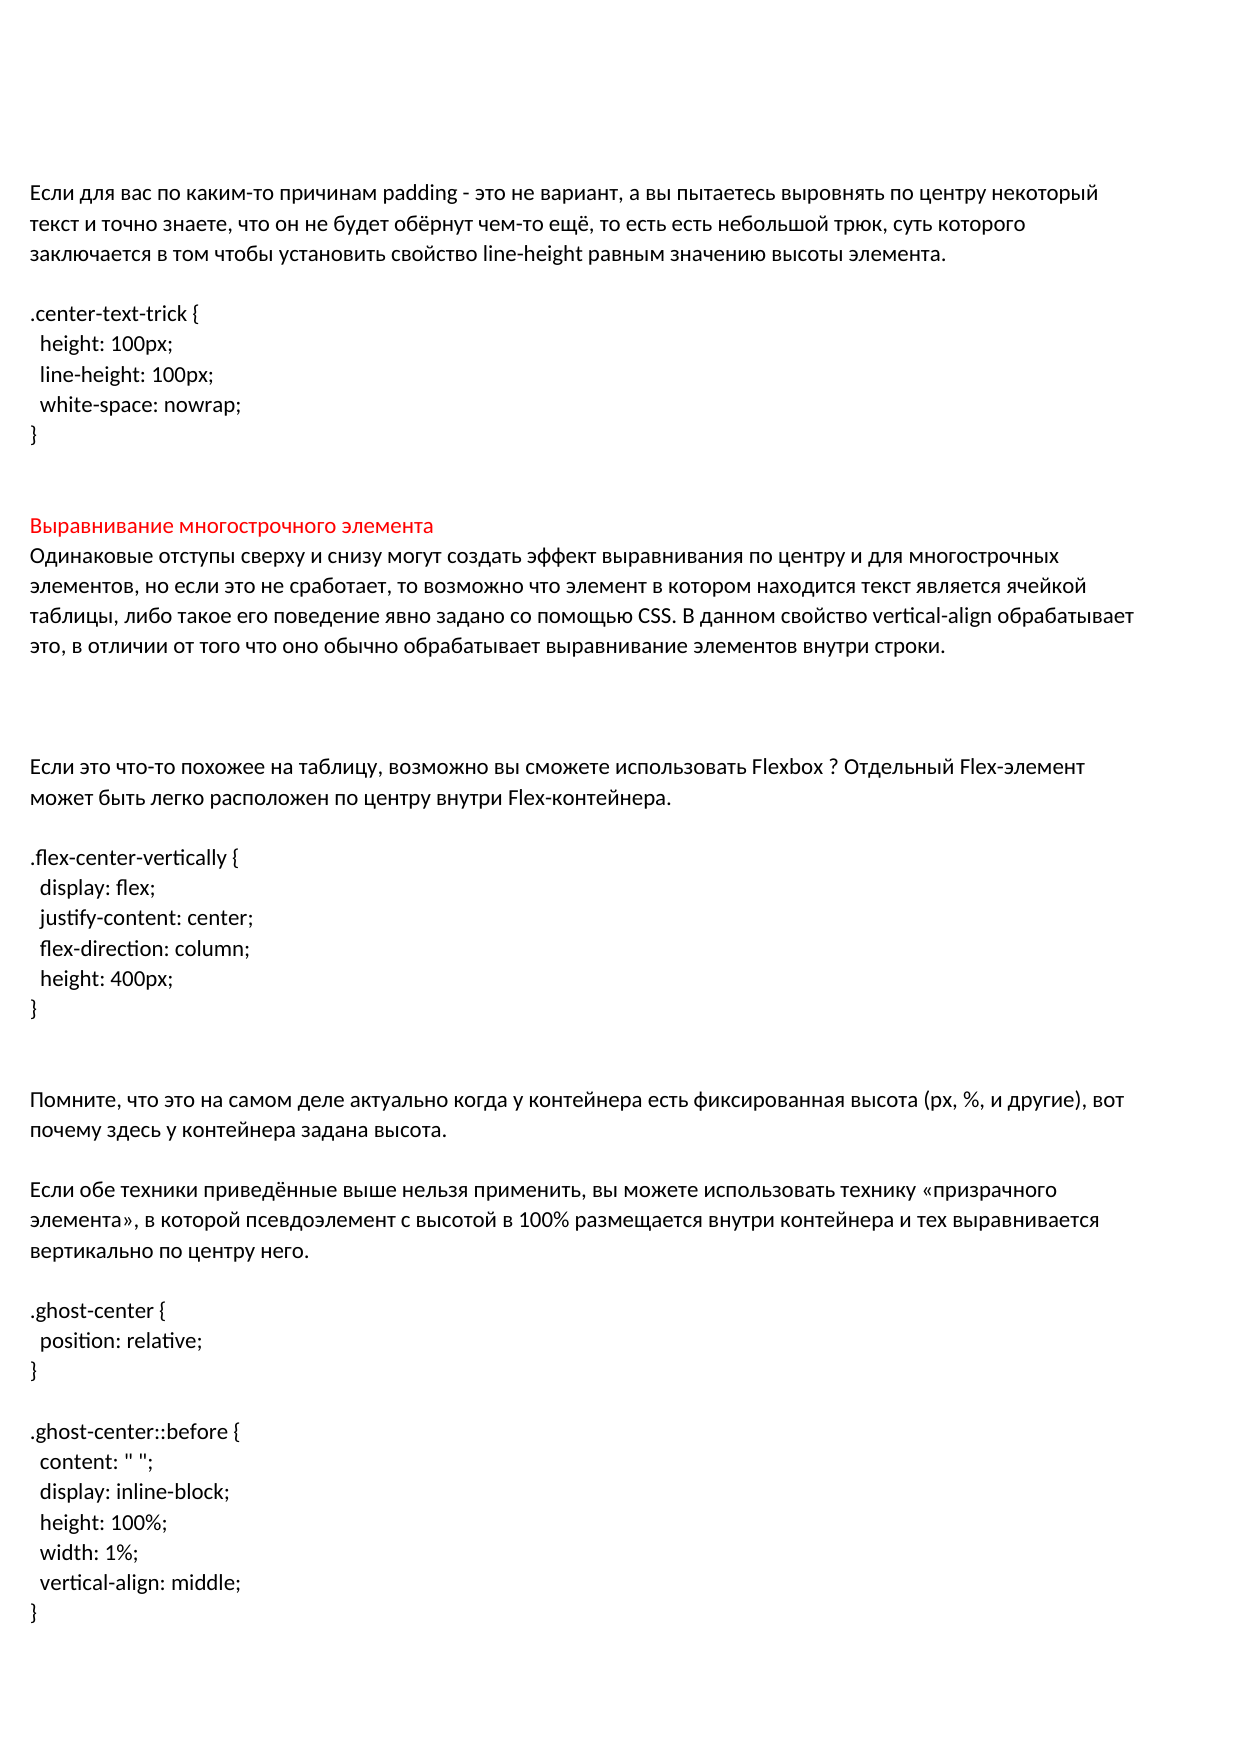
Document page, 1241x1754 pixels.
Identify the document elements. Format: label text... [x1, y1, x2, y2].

text vertical-align: middle; [29, 1568, 1152, 1596]
text } [29, 994, 1152, 1022]
text Если это что-то похожее на таблицу, возможно вы сможете использовать Flexbox ? Отдельный Flex-элемент может быть легко расположен по центру внутри Flex-контейнера. [29, 752, 1152, 811]
text width: 1%; [29, 1538, 1152, 1566]
text } [29, 1357, 1152, 1385]
text flex-direction: column; [29, 934, 1152, 962]
text Если для вас по каким-то причинам padding - это не вариант, а вы пытаетесь выровнять по центру некоторый текст и точно знаете, что он не будет обёрнут чем-то ещё, то есть есть небольшой трюк, суть которого заключается в том чтобы установить свойство line-height равным значению высоты элемента. [29, 178, 1152, 267]
text } [29, 420, 1152, 448]
text .flex-center-vertically { [29, 843, 1152, 871]
text Одинаковые отступы сверху и снизу могут создать эффект выравнивания по центру и для многострочных элементов, но если это не сработает, то возможно что элемент в котором находится текст является ячейкой таблицы, либо такое его поведение явно задано со помощью CSS. В данном свойство vertical-align обрабатывает это, в отличии от того что оно обычно обрабатывает выравнивание элементов внутри строки. [29, 541, 1152, 660]
text Выравнивание многострочного элемента [29, 511, 1152, 539]
text .ghost-center::before { [29, 1417, 1152, 1445]
text position: relative; [29, 1326, 1152, 1354]
text display: flex; [29, 873, 1152, 901]
text .center-text-trick { [29, 299, 1152, 327]
text .ghost-center { [29, 1296, 1152, 1324]
text height: 100px; [29, 329, 1152, 358]
text Если обе техники приведённые выше нельзя применить, вы можете использовать технику «призрачного элемента», в которой псевдоэлемент с высотой в 100% размещается внутри контейнера и тех выравнивается вертикально по центру него. [29, 1175, 1152, 1264]
text height: 100%; [29, 1508, 1152, 1536]
text line-height: 100px; [29, 360, 1152, 388]
text Помните, что это на самом деле актуально когда у контейнера есть фиксированная высота (px, %, и другие), вот почему здесь у контейнера задана высота. [29, 1085, 1152, 1143]
text height: 400px; [29, 964, 1152, 992]
text content: " "; [29, 1447, 1152, 1475]
text } [29, 1598, 1152, 1626]
text display: inline-block; [29, 1477, 1152, 1506]
text white-space: nowrap; [29, 390, 1152, 418]
text justify-content: center; [29, 903, 1152, 932]
